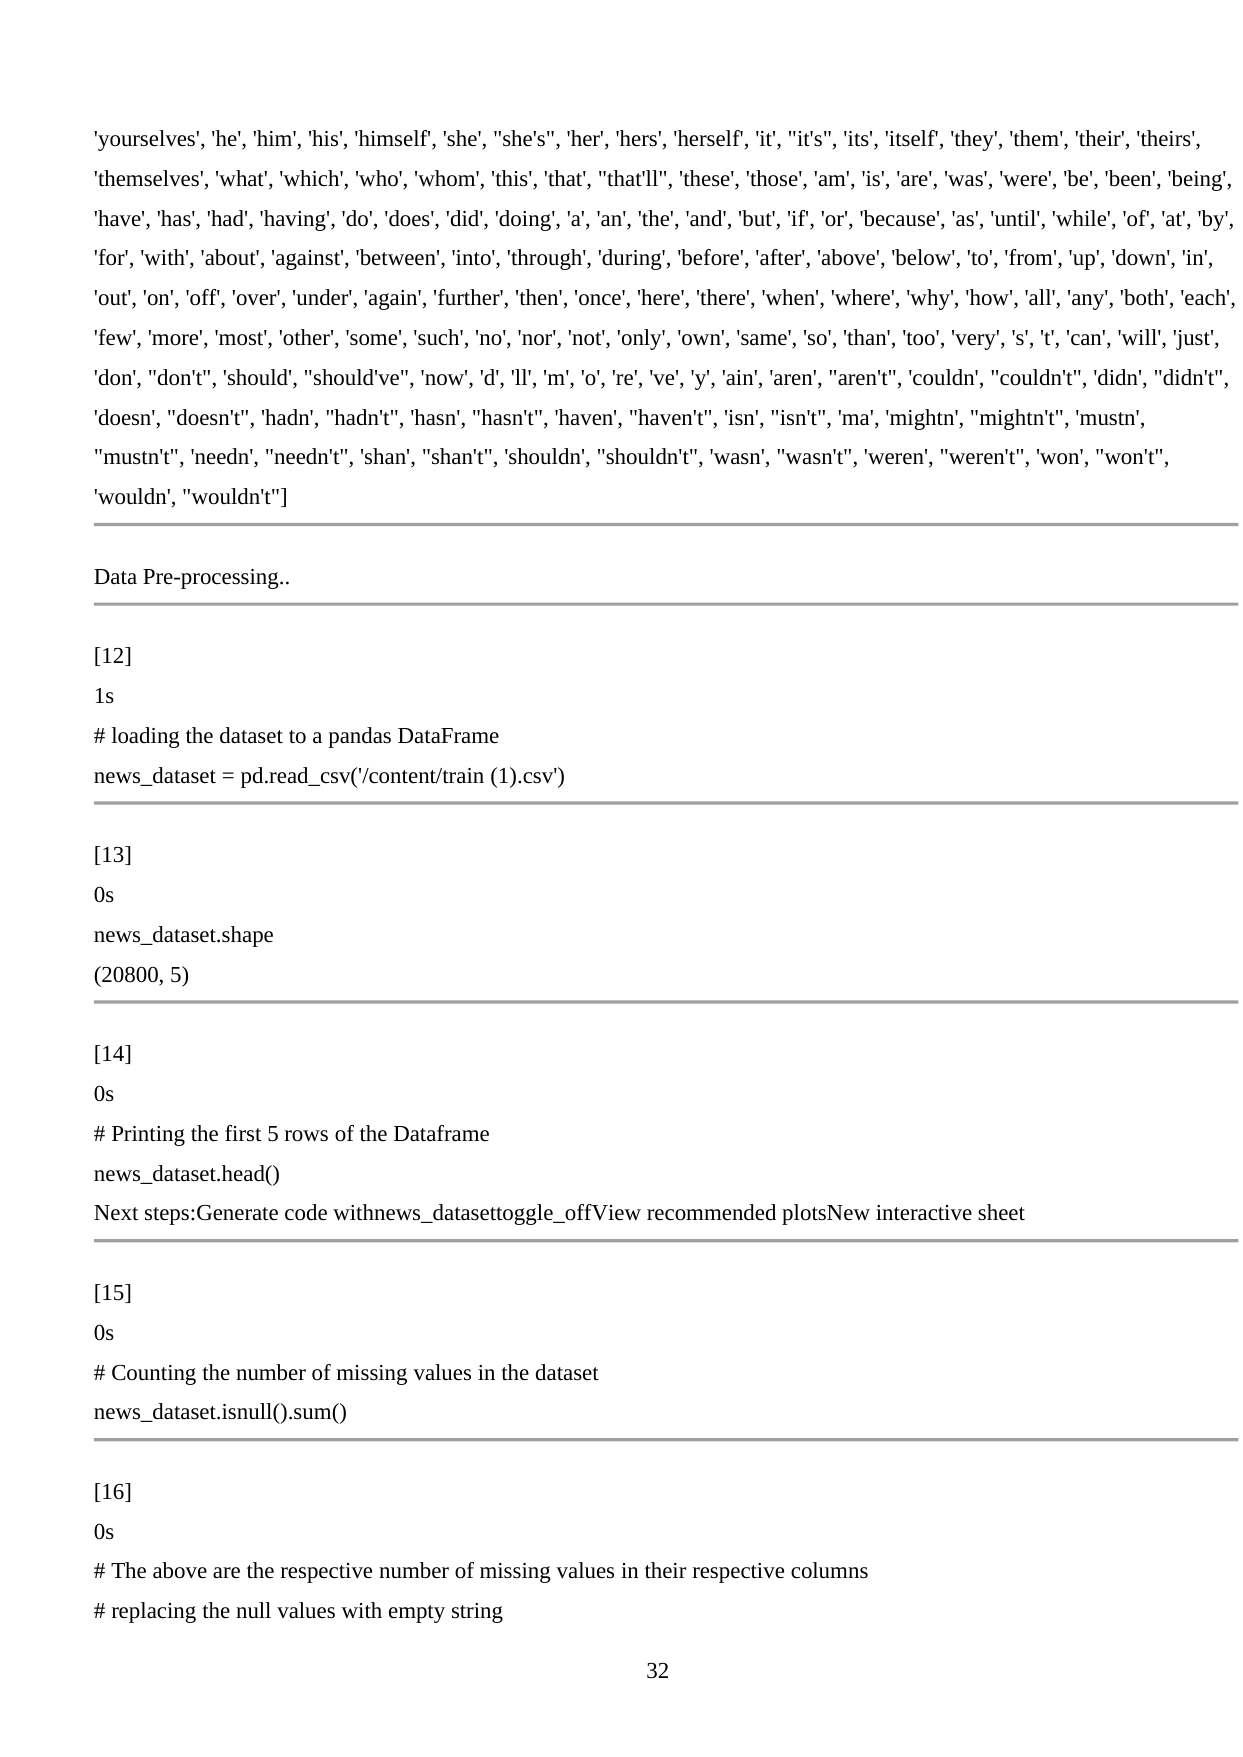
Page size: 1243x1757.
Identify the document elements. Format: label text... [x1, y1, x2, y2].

text [14] [94, 1040, 1238, 1067]
text 0s [94, 1518, 1238, 1544]
text # loading the dataset to a pandas DataFrame news_dataset = pd.read_csv('/content/train (1).csv') [94, 722, 1238, 788]
text 0s [94, 881, 1238, 907]
text [12] [94, 642, 1238, 669]
text (20800, 5) [94, 961, 1238, 987]
text Next steps:Generate code withnews_datasettoggle_offView recommended plotsNew interactive sheet [94, 1199, 1238, 1226]
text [94, 125, 1238, 509]
text Data Pre-processing.. [94, 563, 1238, 589]
text # Printing the first 5 rows of the Dataframe news_dataset.head() [94, 1120, 1238, 1186]
text [13] [94, 841, 1238, 868]
text news_dataset.shape [94, 921, 1238, 947]
text # Counting the number of missing values in the dataset news_dataset.isnull().sum() [94, 1358, 1238, 1425]
text [16] [94, 1478, 1238, 1504]
text 1s [94, 682, 1238, 708]
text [94, 1557, 1238, 1624]
text 0s [94, 1319, 1238, 1345]
text 0s [94, 1080, 1238, 1106]
text [15] [94, 1279, 1238, 1305]
